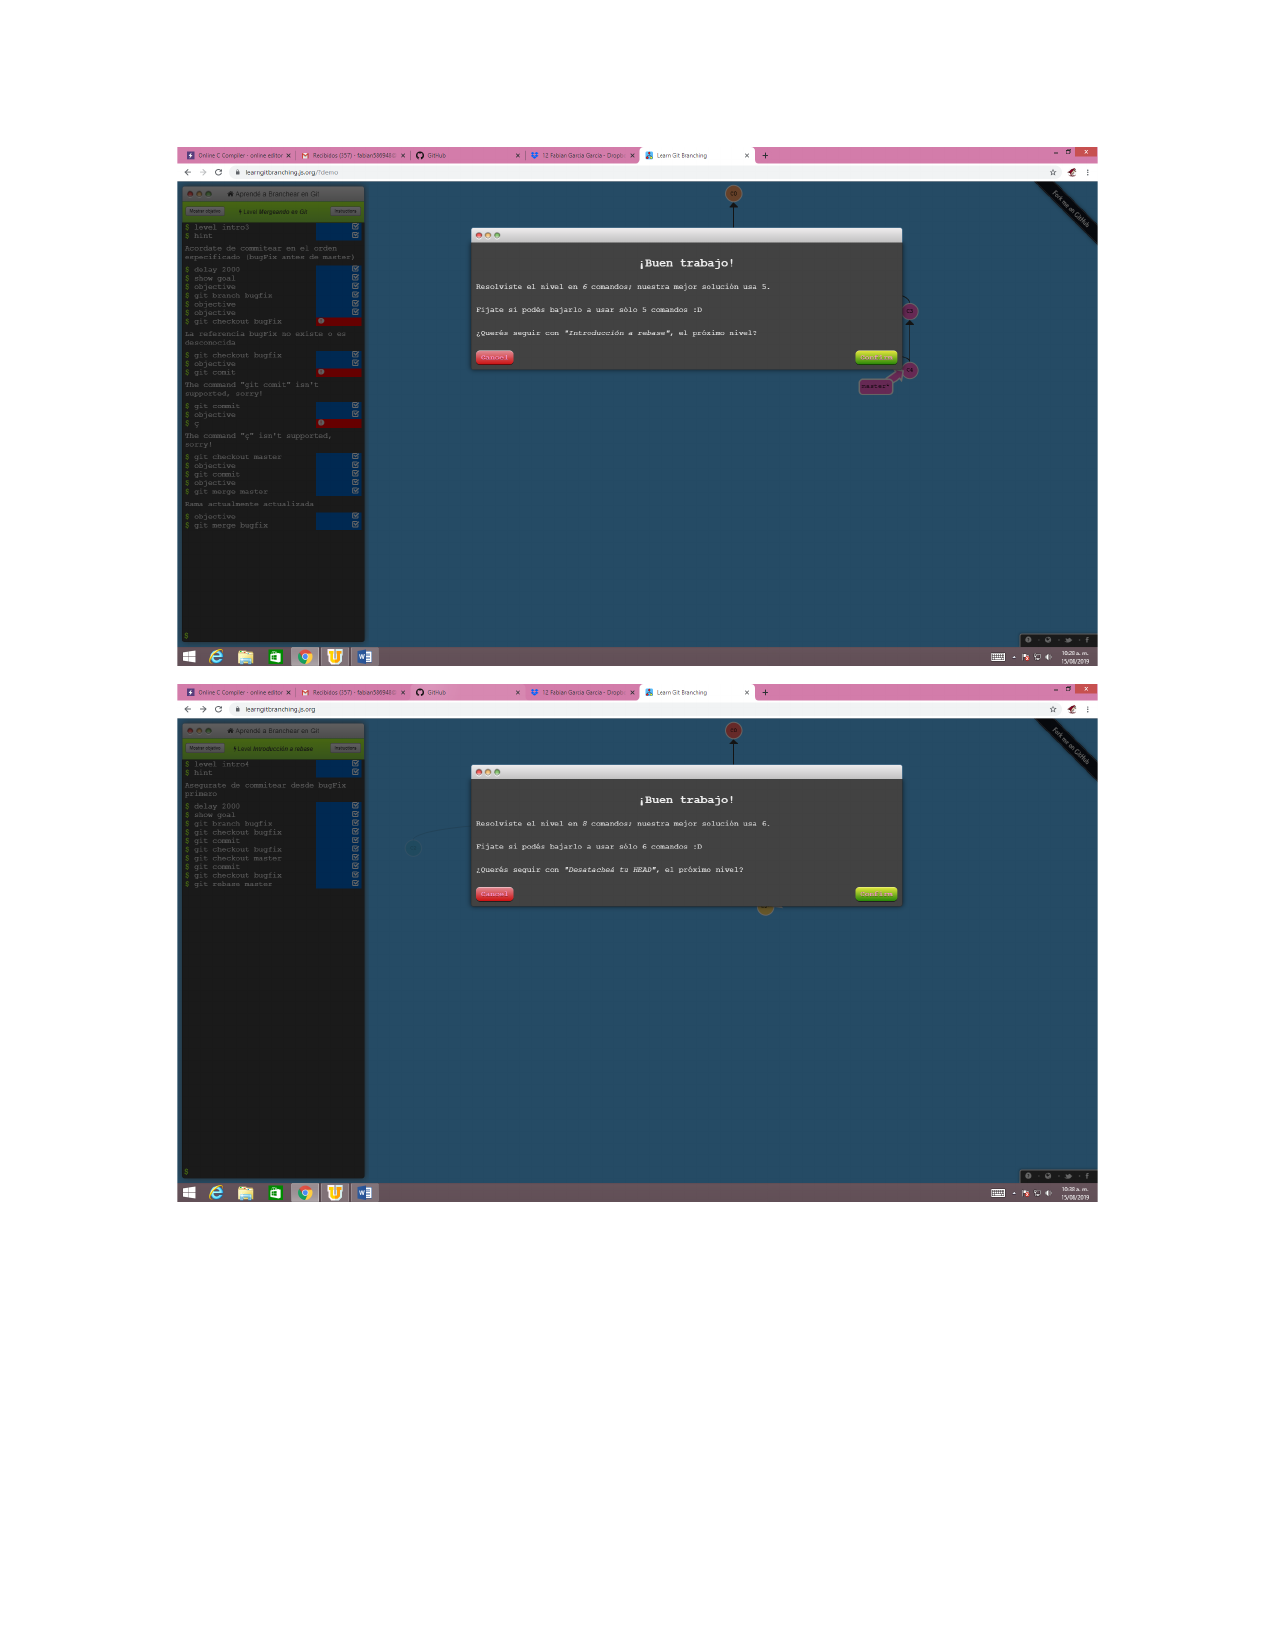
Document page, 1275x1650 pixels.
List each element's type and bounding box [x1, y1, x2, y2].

picture [177, 684, 1098, 1202]
picture [177, 147, 1098, 666]
